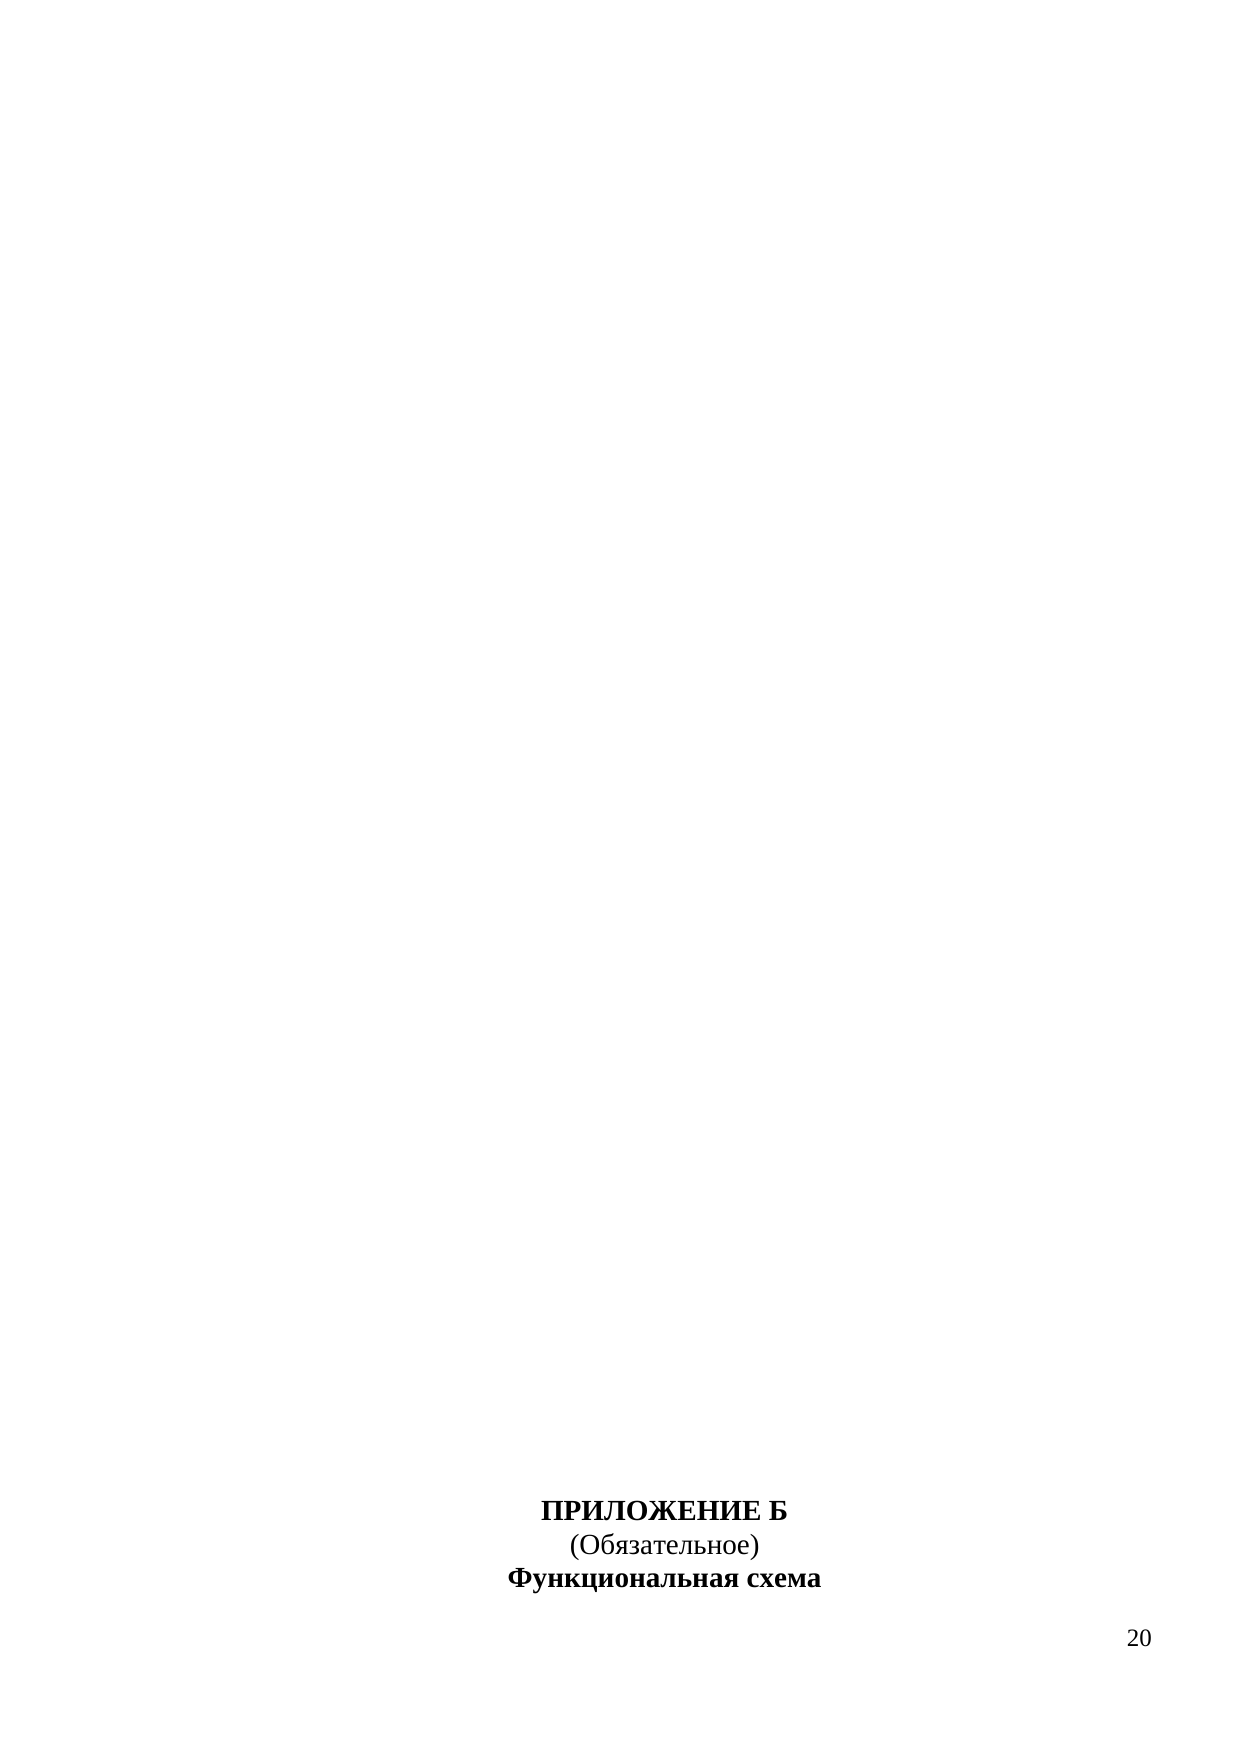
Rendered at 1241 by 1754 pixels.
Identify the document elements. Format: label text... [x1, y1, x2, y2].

text Функциональная схема [177, 1560, 1152, 1594]
subtitle ПРИЛОЖЕНИЕ Б [177, 1493, 1152, 1527]
text (Обязательное) [177, 1527, 1152, 1560]
